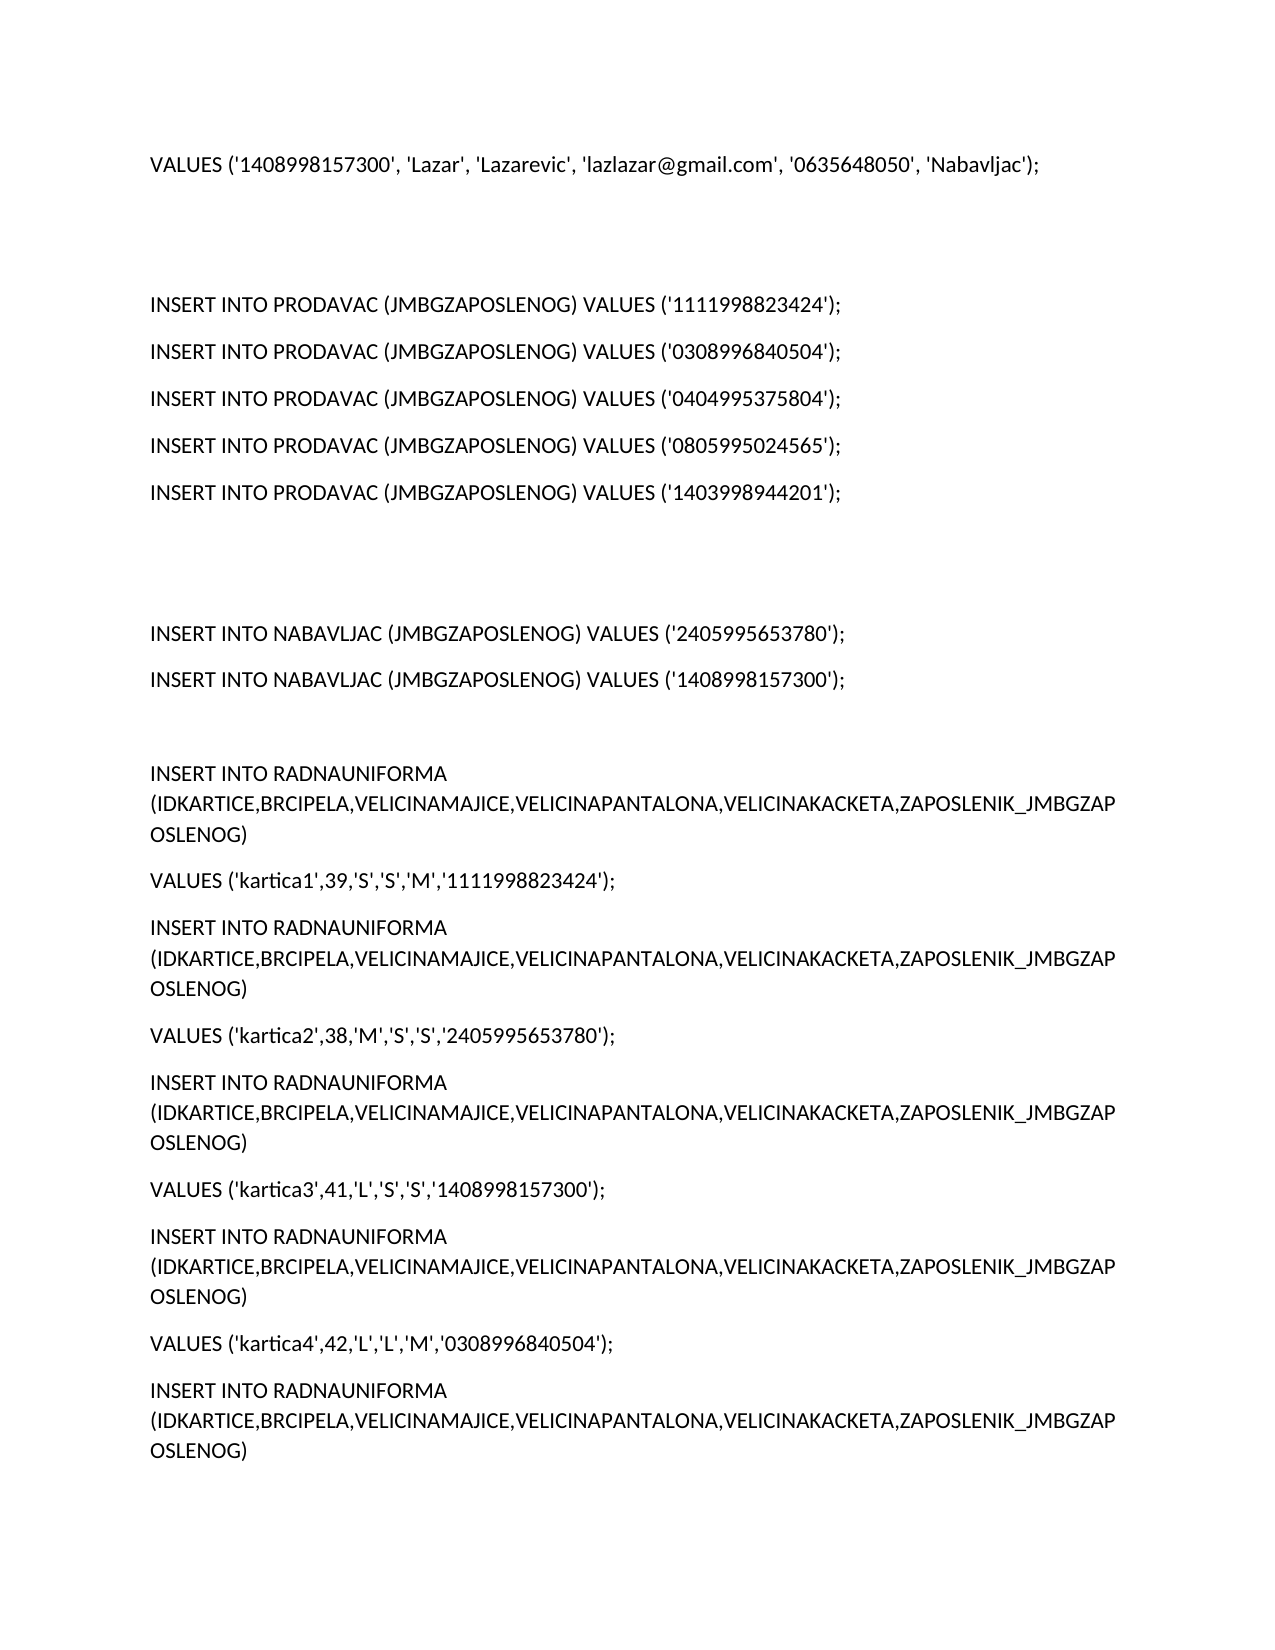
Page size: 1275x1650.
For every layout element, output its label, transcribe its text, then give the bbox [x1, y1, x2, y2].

text INSERT INTO RADNAUNIFORMA (IDKARTICE,BRCIPELA,VELICINAMAJICE,VELICINAPANTALONA,VELICINAKACKETA,ZAPOSLENIK_JMBGZAPOSLENOG) [150, 1222, 1125, 1310]
text INSERT INTO PRODAVAC (JMBGZAPOSLENOG) VALUES ('0404995375804'); [150, 384, 1125, 412]
text INSERT INTO RADNAUNIFORMA (IDKARTICE,BRCIPELA,VELICINAMAJICE,VELICINAPANTALONA,VELICINAKACKETA,ZAPOSLENIK_JMBGZAPOSLENOG) [150, 759, 1125, 848]
text INSERT INTO NABAVLJAC (JMBGZAPOSLENOG) VALUES ('2405995653780'); [150, 619, 1125, 647]
text INSERT INTO RADNAUNIFORMA (IDKARTICE,BRCIPELA,VELICINAMAJICE,VELICINAPANTALONA,VELICINAKACKETA,ZAPOSLENIK_JMBGZAPOSLENOG) [150, 1068, 1125, 1156]
text INSERT INTO NABAVLJAC (JMBGZAPOSLENOG) VALUES ('1408998157300'); [150, 666, 1125, 694]
text VALUES ('kartica3',41,'L','S','S','1408998157300'); [150, 1175, 1125, 1203]
text VALUES ('kartica2',38,'M','S','S','2405995653780'); [150, 1021, 1125, 1049]
text INSERT INTO RADNAUNIFORMA (IDKARTICE,BRCIPELA,VELICINAMAJICE,VELICINAPANTALONA,VELICINAKACKETA,ZAPOSLENIK_JMBGZAPOSLENOG) [150, 1376, 1125, 1464]
text INSERT INTO PRODAVAC (JMBGZAPOSLENOG) VALUES ('1403998944201'); [150, 478, 1125, 506]
text INSERT INTO PRODAVAC (JMBGZAPOSLENOG) VALUES ('0805995024565'); [150, 431, 1125, 459]
text VALUES ('1408998157300', 'Lazar', 'Lazarevic', 'lazlazar@gmail.com', '0635648050', 'Nabavljac'); [150, 150, 1125, 178]
text VALUES ('kartica1',39,'S','S','M','1111998823424'); [150, 867, 1125, 895]
text INSERT INTO RADNAUNIFORMA (IDKARTICE,BRCIPELA,VELICINAMAJICE,VELICINAPANTALONA,VELICINAKACKETA,ZAPOSLENIK_JMBGZAPOSLENOG) [150, 913, 1125, 1002]
text INSERT INTO PRODAVAC (JMBGZAPOSLENOG) VALUES ('1111998823424'); [150, 291, 1125, 319]
text VALUES ('kartica4',42,'L','L','M','0308996840504'); [150, 1329, 1125, 1357]
text INSERT INTO PRODAVAC (JMBGZAPOSLENOG) VALUES ('0308996840504'); [150, 337, 1125, 366]
